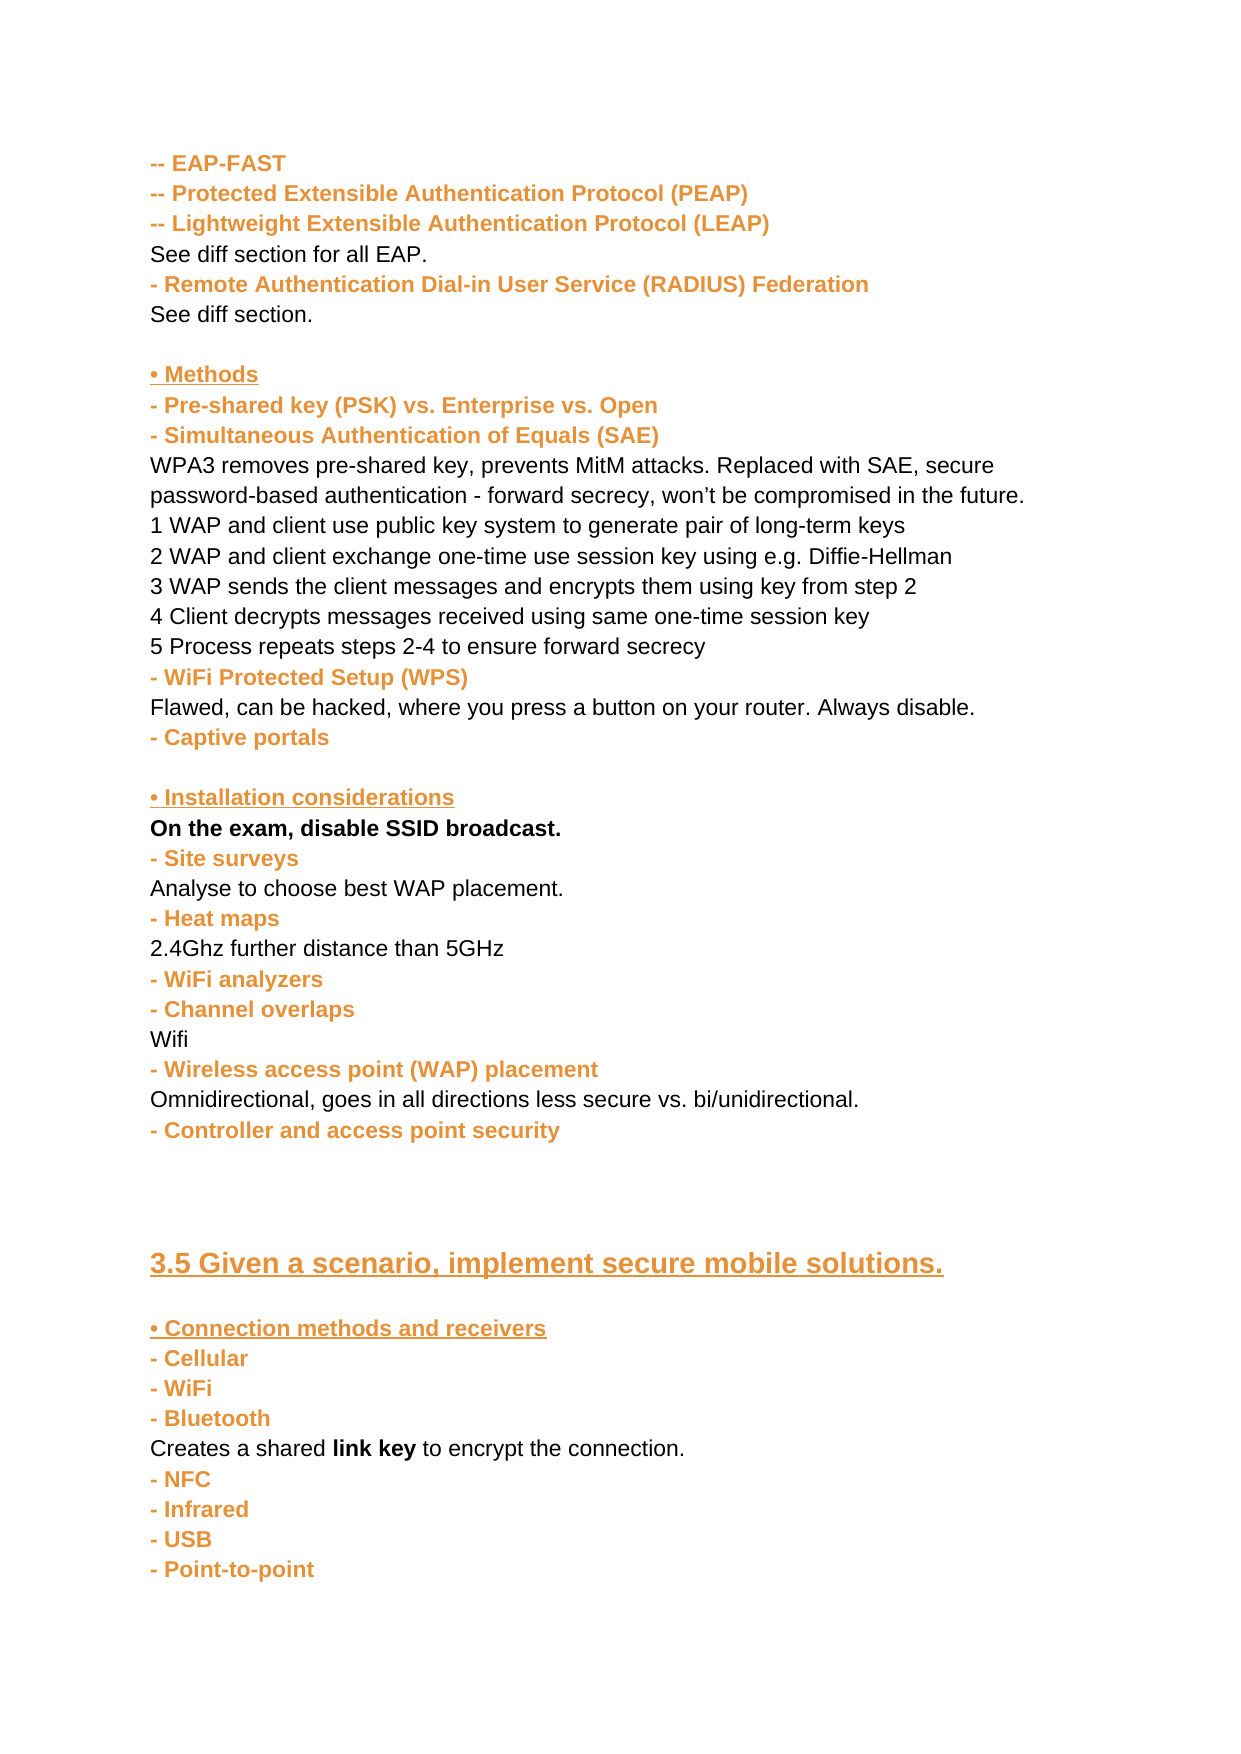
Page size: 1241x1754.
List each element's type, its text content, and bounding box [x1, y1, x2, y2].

text -- Lightweight Extensible Authentication Protocol (LEAP) [150, 210, 1090, 237]
text 3 WAP sends the client messages and encrypts them using key from step 2 [150, 573, 1090, 599]
text - Controller and access point security [150, 1117, 1090, 1143]
text 3.5 Given a scenario, implement secure mobile solutions. [150, 1246, 1090, 1279]
text - Wireless access point (WAP) placement [150, 1056, 1090, 1083]
text Creates a shared link key to encrypt the connection. [150, 1435, 1090, 1462]
text On the exam, disable SSID broadcast. [150, 814, 1090, 841]
text - NFC [150, 1466, 1090, 1492]
text - WiFi Protected Setup (WPS) [150, 663, 1090, 690]
text -- EAP-FAST [150, 150, 1090, 176]
text - Point-to-point [150, 1556, 1090, 1583]
text - Captive portals [150, 724, 1090, 750]
text 5 Process repeats steps 2-4 to ensure forward secrecy [150, 633, 1090, 660]
text WPA3 removes pre-shared key, prevents MitM attacks. Replaced with SAE, secure password-based authentication - forward secrecy, won’t be compromised in the future. [150, 452, 1090, 509]
text - Pre-shared key (PSK) vs. Enterprise vs. Open [150, 392, 1090, 418]
text Flawed, can be hacked, where you press a button on your router. Always disable. [150, 694, 1090, 720]
text - Remote Authentication Dial-in User Service (RADIUS) Federation [150, 271, 1090, 297]
text - Simultaneous Authentication of Equals (SAE) [150, 422, 1090, 448]
text 2 WAP and client exchange one-time use session key using e.g. Diffie-Hellman [150, 543, 1090, 569]
text • Connection methods and receivers [150, 1314, 1090, 1341]
text - WiFi [150, 1375, 1090, 1401]
text - Site surveys [150, 845, 1090, 871]
text 1 WAP and client use public key system to generate pair of long-term keys [150, 512, 1090, 539]
text - WiFi analyzers [150, 966, 1090, 992]
text - Infrared [150, 1496, 1090, 1522]
text See diff section. [150, 301, 1090, 327]
text • Installation considerations [150, 784, 1090, 811]
text - Bluetooth [150, 1405, 1090, 1432]
text - USB [150, 1526, 1090, 1552]
text Analyse to choose best WAP placement. [150, 875, 1090, 901]
text - Channel overlaps [150, 996, 1090, 1022]
text -- Protected Extensible Authentication Protocol (PEAP) [150, 180, 1090, 207]
text - Heat maps [150, 905, 1090, 932]
text - Cellular [150, 1345, 1090, 1371]
text Omnidirectional, goes in all directions less secure vs. bi/unidirectional. [150, 1086, 1090, 1113]
text Wifi [150, 1026, 1090, 1052]
text • Methods [150, 361, 1090, 388]
text 2.4Ghz further distance than 5GHz [150, 935, 1090, 962]
text 4 Client decrypts messages received using same one-time session key [150, 603, 1090, 629]
text See diff section for all EAP. [150, 241, 1090, 267]
